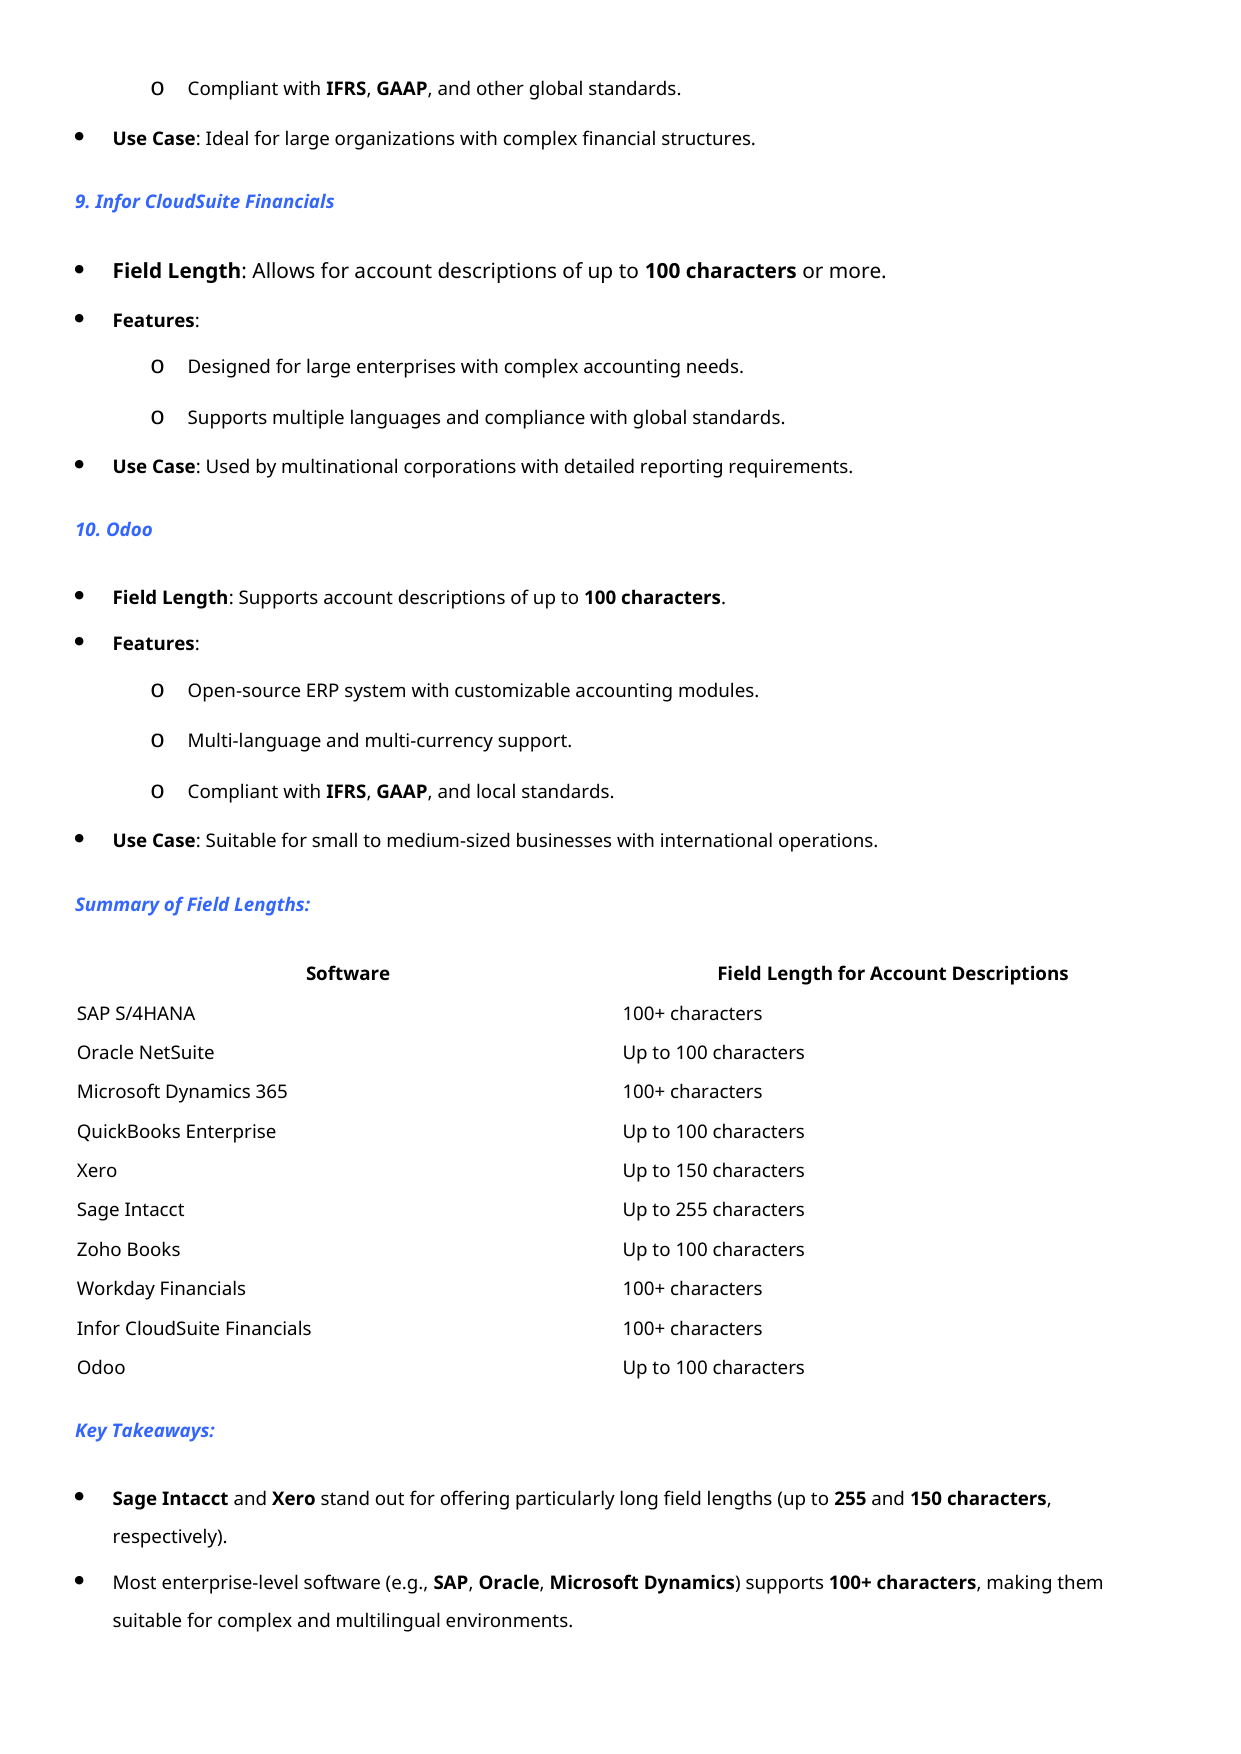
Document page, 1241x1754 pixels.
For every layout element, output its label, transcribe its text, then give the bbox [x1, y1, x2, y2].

text Summary of Field Lengths: [75, 891, 1165, 916]
table_cell Zoho Books [75, 1235, 621, 1274]
table_cell Xero [75, 1156, 621, 1195]
table_cell Odoo [75, 1353, 621, 1392]
table_cell Oracle NetSuite [75, 1038, 621, 1077]
list Features: [75, 307, 1165, 332]
table_cell Workday Financials [75, 1274, 621, 1313]
table_cell Up to 100 characters [621, 1235, 1165, 1274]
table_cell Microsoft Dynamics 365 [75, 1077, 621, 1116]
list Sage Intacct and Xero stand out for offering particularly long field lengths (up to 255 and 150 characters, respectively). [75, 1485, 1165, 1549]
list Compliant with IFRS, GAAP, and other global standards. [150, 75, 1165, 103]
list Use Case: Ideal for large organizations with complex financial structures. [75, 125, 1165, 151]
text 9. Infor CloudSuite Financials [75, 188, 1165, 214]
table_cell Up to 100 characters [621, 1116, 1165, 1156]
list Supports multiple languages and compliance with global standards. [150, 403, 1165, 432]
table_cell Up to 255 characters [621, 1195, 1165, 1234]
list Features: [75, 631, 1165, 656]
list Field Length: Allows for account descriptions of up to 100 characters or more. [75, 256, 1165, 285]
text 10. Odoo [75, 517, 1165, 542]
table_cell Up to 150 characters [621, 1156, 1165, 1195]
list Designed for large enterprises with complex accounting needs. [150, 353, 1165, 381]
list Use Case: Suitable for small to medium-sized businesses with international operations. [75, 828, 1165, 853]
list Field Length: Supports account descriptions of up to 100 characters. [75, 585, 1165, 610]
table_cell Up to 100 characters [621, 1353, 1165, 1392]
table_cell 100+ characters [621, 998, 1165, 1038]
table_cell Up to 100 characters [621, 1038, 1165, 1077]
table_cell Infor CloudSuite Financials [75, 1313, 621, 1353]
list Open-source ERP system with customizable accounting modules. [150, 677, 1165, 705]
table_cell SAP S/4HANA [75, 998, 621, 1038]
text Key Takeaways: [75, 1417, 1165, 1442]
table_cell 100+ characters [621, 1274, 1165, 1313]
table_cell 100+ characters [621, 1077, 1165, 1116]
list Use Case: Used by multinational corporations with detailed reporting requirements. [75, 453, 1165, 479]
table_cell Sage Intacct [75, 1195, 621, 1234]
table_cell 100+ characters [621, 1313, 1165, 1353]
table_header Field Length for Account Descriptions [621, 959, 1165, 998]
table_cell QuickBooks Enterprise [75, 1116, 621, 1156]
table_header Software [75, 959, 621, 998]
list Compliant with IFRS, GAAP, and local standards. [150, 777, 1165, 806]
list Multi-language and multi-currency support. [150, 727, 1165, 755]
list Most enterprise-level software (e.g., SAP, Oracle, Microsoft Dynamics) supports 100+ characters, making them suitable for complex and multilingual environments. [75, 1569, 1165, 1633]
